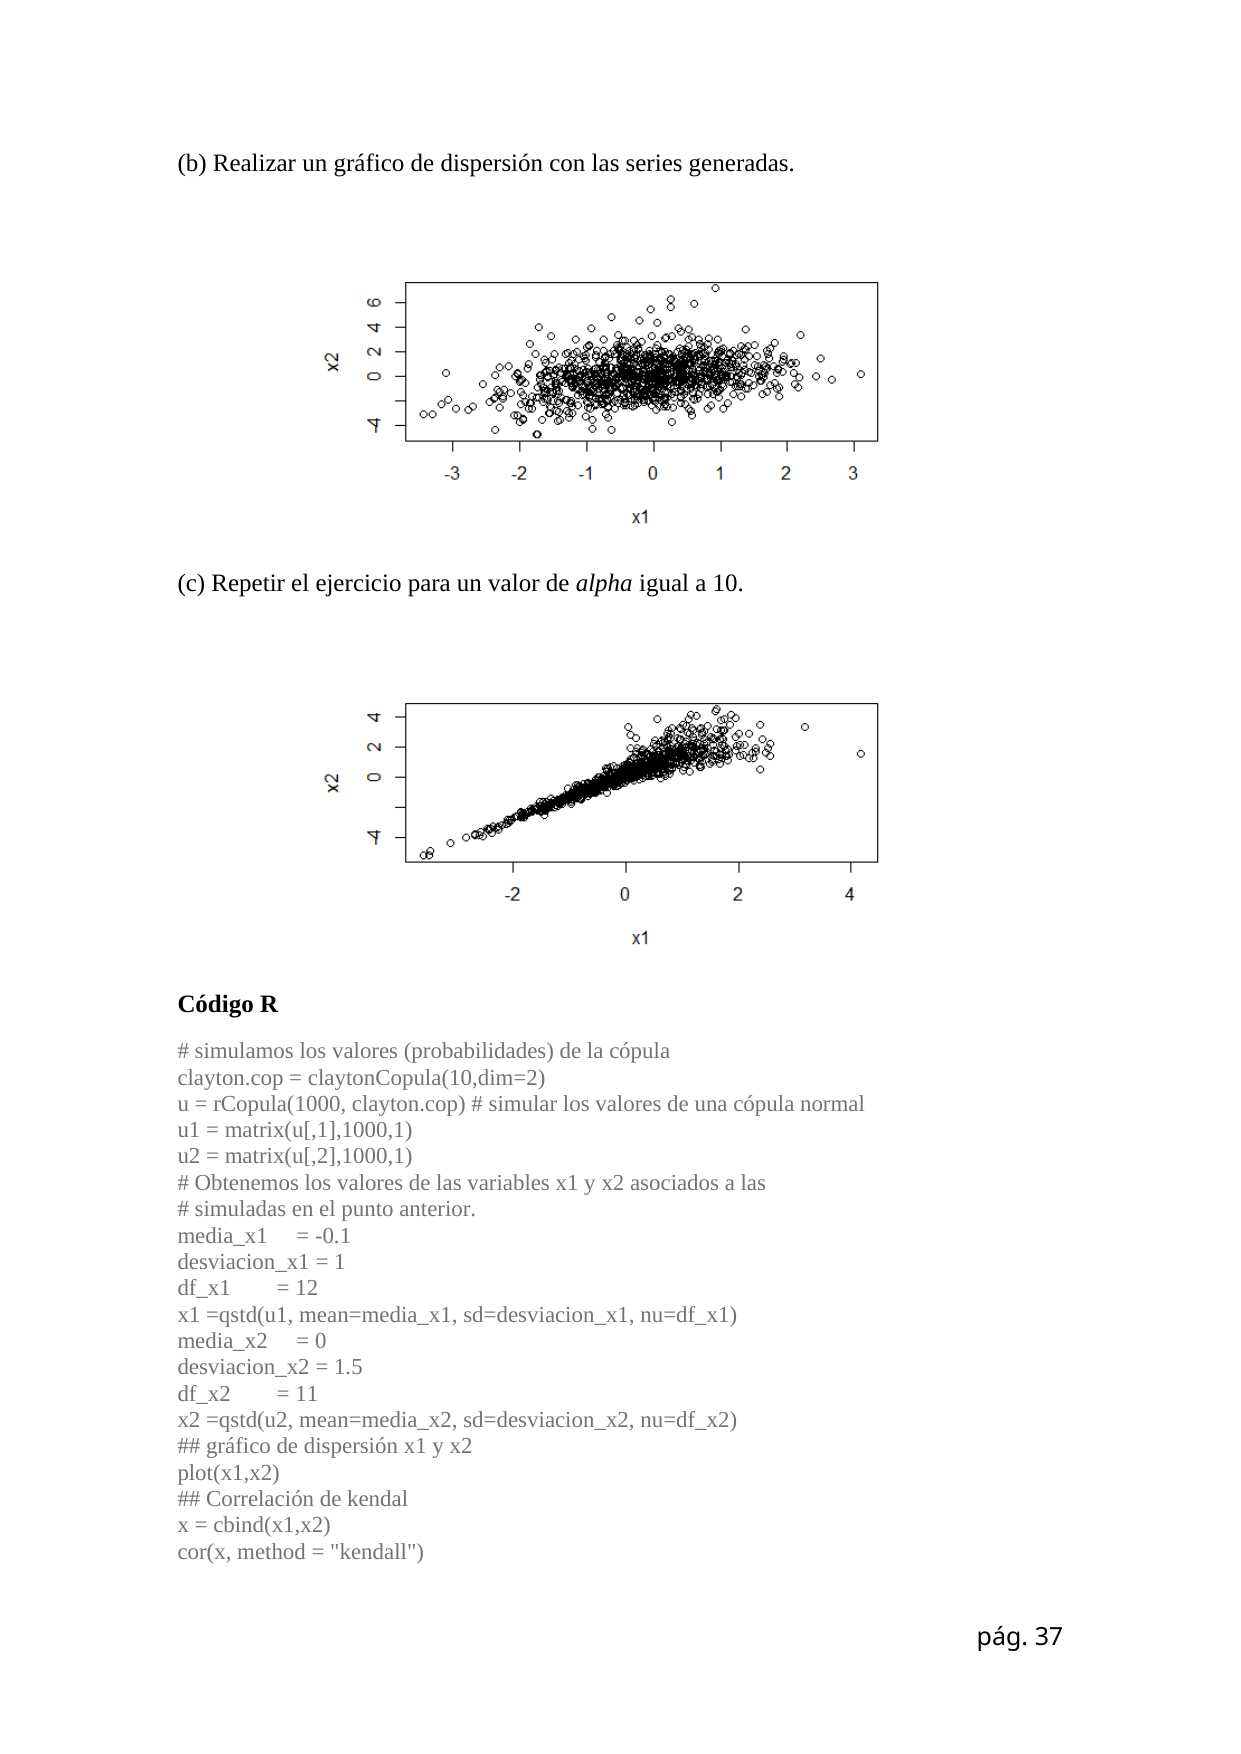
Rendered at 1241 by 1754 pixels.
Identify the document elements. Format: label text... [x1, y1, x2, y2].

text media_x1 = -0.1 [177, 1222, 1063, 1248]
text media_x2 = 0 [177, 1327, 1063, 1353]
picture [318, 616, 923, 971]
text df_x2 = 11 [177, 1380, 1063, 1406]
picture [318, 195, 923, 550]
text (b) Realizar un gráfico de dispersión con las series generadas. [177, 148, 1063, 176]
text u = rCopula(1000, clayton.cop) # simular los valores de una cópula normal [177, 1090, 1063, 1116]
text x = cbind(x1,x2) [177, 1512, 1063, 1538]
text plot(x1,x2) [177, 1459, 1063, 1485]
text # simuladas en el punto anterior. [177, 1195, 1063, 1222]
text u1 = matrix(u[,1],1000,1) [177, 1116, 1063, 1143]
text u2 = matrix(u[,2],1000,1) [177, 1143, 1063, 1169]
text ## gráfico de dispersión x1 y x2 [177, 1432, 1063, 1459]
text desviacion_x1 = 1 [177, 1248, 1063, 1274]
text Código R [177, 989, 1063, 1018]
text # Obtenemos los valores de las variables x1 y x2 asociados a las [177, 1169, 1063, 1195]
text ## Correlación de kendal [177, 1485, 1063, 1512]
text clayton.cop = claytonCopula(10,dim=2) [177, 1063, 1063, 1090]
text cor(x, method = "kendall") [177, 1538, 1063, 1564]
text # simulamos los valores (probabilidades) de la cópula [177, 1037, 1063, 1063]
text (c) Repetir el ejercicio para un valor de alpha igual a 10. [177, 568, 1063, 597]
text x1 =qstd(u1, mean=media_x1, sd=desviacion_x1, nu=df_x1) [177, 1301, 1063, 1327]
text df_x1 = 12 [177, 1274, 1063, 1301]
text desviacion_x2 = 1.5 [177, 1353, 1063, 1380]
text x2 =qstd(u2, mean=media_x2, sd=desviacion_x2, nu=df_x2) [177, 1406, 1063, 1432]
